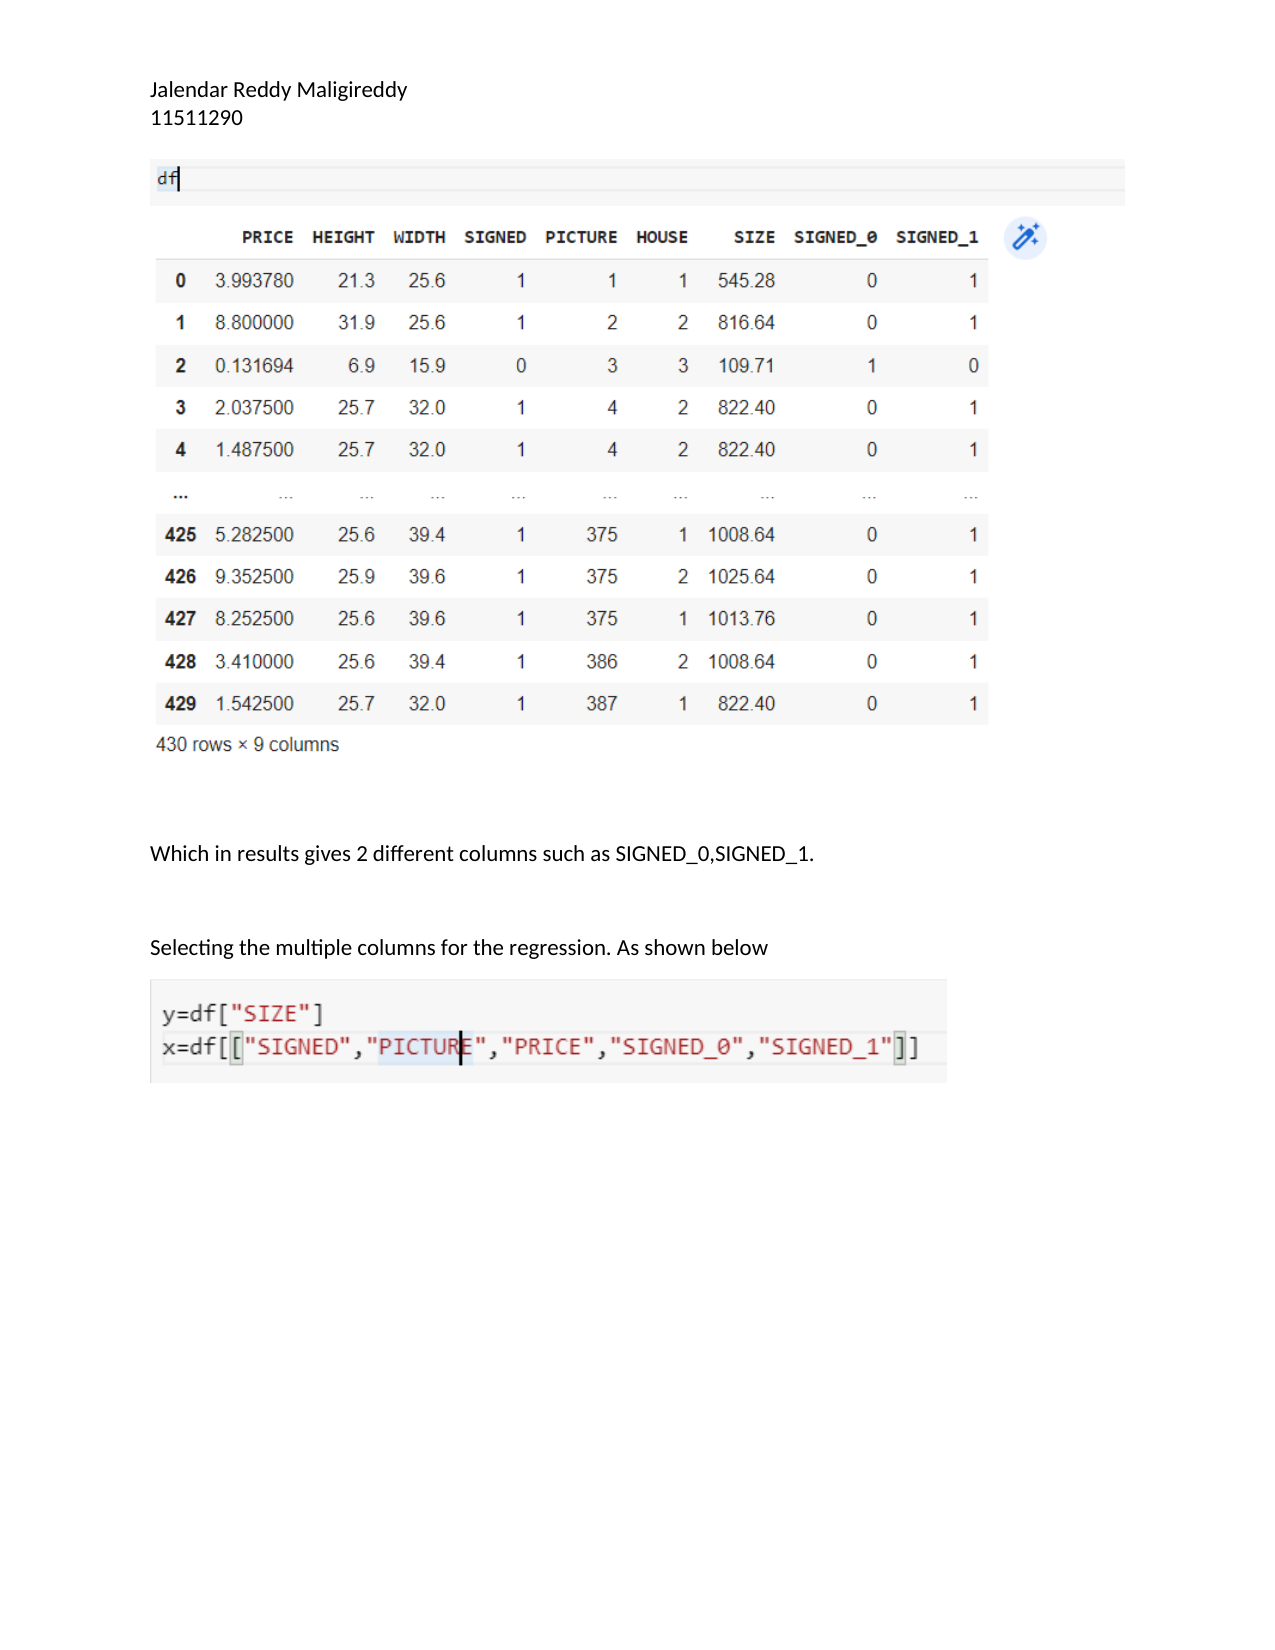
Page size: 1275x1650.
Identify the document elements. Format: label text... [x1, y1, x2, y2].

text Selecting the multiple columns for the regression. As shown below [150, 933, 1125, 961]
picture [150, 159, 1125, 774]
picture [150, 979, 947, 1083]
text Which in results gives 2 different columns such as SIGNED_0,SIGNED_1. [150, 839, 1125, 867]
